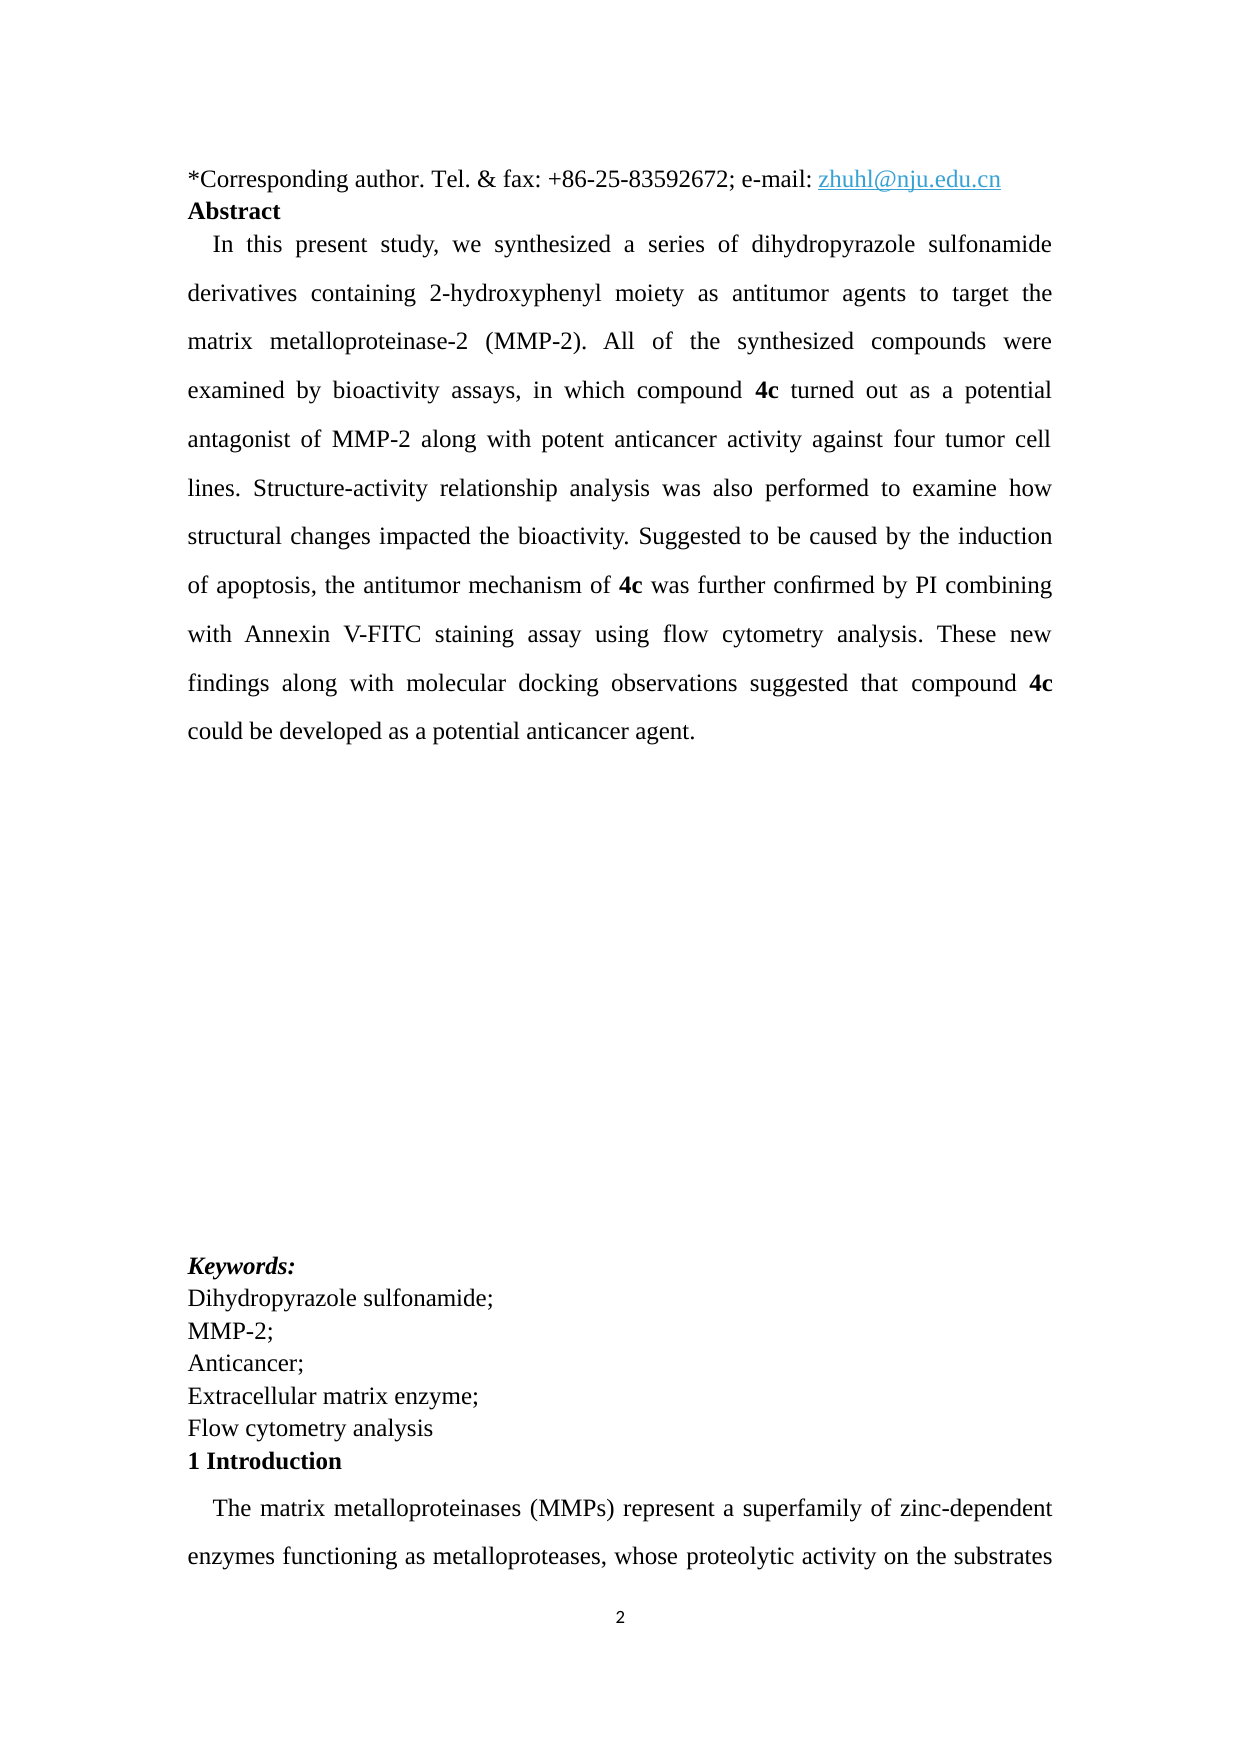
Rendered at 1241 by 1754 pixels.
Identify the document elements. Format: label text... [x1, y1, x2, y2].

text Keywords: [187, 1249, 1053, 1281]
text Abstract [187, 194, 1053, 227]
text Dihydropyrazole sulfonamide; [187, 1281, 1053, 1314]
text Flow cytometry analysis [187, 1411, 1053, 1444]
text Anticancer; [187, 1346, 1053, 1379]
text In this present study, we synthesized a series of dihydropyrazole sulfonamide derivatives containing 2-hydroxyphenyl moiety as antitumor agents to target the matrix metalloproteinase-2 (MMP-2). All of the synthesized compounds were examined by bioactivity assays, in which compound 4c turned out as a potential antagonist of MMP-2 along with potent anticancer activity against four tumor cell lines. Structure-activity relationship analysis was also performed to examine how structural changes impacted the bioactivity. Suggested to be caused by the induction of apoptosis, the antitumor mechanism of 4c was further conﬁrmed by PI combining with Annexin V-FITC staining assay using flow cytometry analysis. These new findings along with molecular docking observations suggested that compound 4c could be developed as a potential anticancer agent. [187, 227, 1053, 747]
text *Corresponding author. Tel. & fax: +86-25-83592672; e-mail: zhuhl@nju.edu.cn [187, 162, 1053, 194]
text Extracellular matrix enzyme; [187, 1379, 1053, 1411]
text MMP-2; [187, 1314, 1053, 1346]
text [187, 1491, 1053, 1572]
text 1 Introduction [187, 1444, 1053, 1476]
